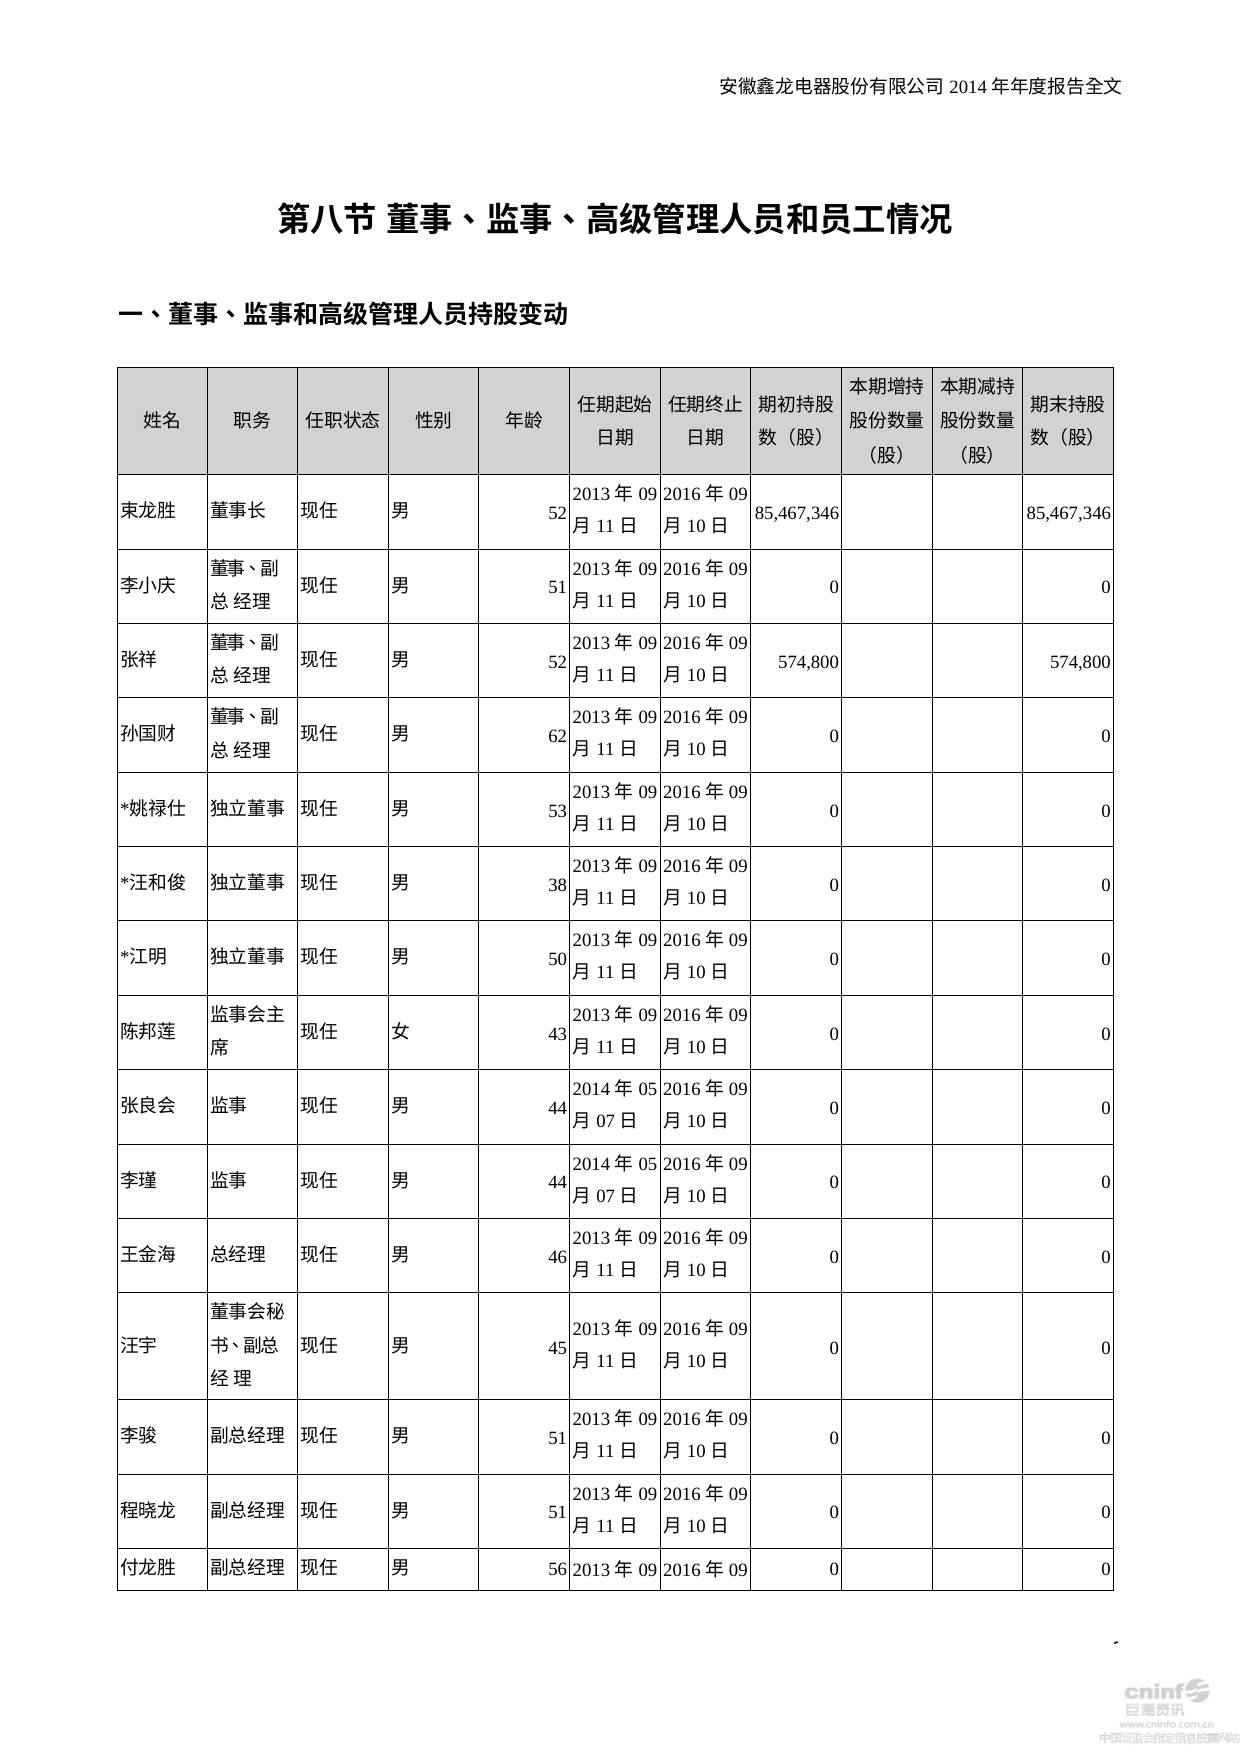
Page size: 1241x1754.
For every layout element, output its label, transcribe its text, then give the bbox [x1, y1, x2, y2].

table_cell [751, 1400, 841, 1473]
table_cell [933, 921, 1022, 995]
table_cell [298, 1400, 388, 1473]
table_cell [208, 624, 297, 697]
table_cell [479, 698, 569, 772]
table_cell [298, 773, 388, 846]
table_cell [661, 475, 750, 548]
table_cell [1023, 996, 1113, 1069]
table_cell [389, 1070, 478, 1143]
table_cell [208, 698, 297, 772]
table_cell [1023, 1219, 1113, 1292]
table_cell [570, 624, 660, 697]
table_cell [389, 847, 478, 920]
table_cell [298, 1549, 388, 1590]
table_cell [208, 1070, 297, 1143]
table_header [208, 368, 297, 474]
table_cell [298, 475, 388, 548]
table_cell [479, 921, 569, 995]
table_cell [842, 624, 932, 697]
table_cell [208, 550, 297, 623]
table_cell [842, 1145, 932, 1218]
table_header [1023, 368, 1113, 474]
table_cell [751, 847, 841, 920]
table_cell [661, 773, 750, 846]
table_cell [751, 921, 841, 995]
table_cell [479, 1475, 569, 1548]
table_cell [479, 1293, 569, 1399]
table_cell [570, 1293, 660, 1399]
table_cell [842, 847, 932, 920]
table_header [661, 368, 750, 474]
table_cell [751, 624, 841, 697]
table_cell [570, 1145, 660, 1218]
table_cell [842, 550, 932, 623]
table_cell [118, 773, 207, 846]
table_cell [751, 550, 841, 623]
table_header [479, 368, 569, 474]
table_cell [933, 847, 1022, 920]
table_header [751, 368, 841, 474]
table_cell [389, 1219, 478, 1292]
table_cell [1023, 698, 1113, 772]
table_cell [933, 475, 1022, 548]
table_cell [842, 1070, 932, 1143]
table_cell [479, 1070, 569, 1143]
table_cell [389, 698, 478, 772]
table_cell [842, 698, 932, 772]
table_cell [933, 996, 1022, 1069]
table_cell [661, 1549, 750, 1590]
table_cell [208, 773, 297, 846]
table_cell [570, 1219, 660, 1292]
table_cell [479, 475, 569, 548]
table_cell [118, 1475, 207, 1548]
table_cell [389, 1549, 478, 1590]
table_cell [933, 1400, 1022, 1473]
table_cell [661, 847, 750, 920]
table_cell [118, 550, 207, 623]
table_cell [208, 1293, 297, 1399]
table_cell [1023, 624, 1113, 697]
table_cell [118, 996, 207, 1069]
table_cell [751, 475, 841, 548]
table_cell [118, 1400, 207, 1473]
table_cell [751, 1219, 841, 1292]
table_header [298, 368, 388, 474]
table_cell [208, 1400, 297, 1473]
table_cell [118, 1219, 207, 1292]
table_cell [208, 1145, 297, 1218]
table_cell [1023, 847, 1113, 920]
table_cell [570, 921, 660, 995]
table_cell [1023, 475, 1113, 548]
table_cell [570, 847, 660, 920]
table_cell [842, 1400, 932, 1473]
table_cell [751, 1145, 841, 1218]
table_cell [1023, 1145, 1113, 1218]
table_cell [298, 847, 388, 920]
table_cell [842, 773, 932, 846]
subtitle 一、董事、监事和高级管理人员持股变动 [118, 297, 1240, 331]
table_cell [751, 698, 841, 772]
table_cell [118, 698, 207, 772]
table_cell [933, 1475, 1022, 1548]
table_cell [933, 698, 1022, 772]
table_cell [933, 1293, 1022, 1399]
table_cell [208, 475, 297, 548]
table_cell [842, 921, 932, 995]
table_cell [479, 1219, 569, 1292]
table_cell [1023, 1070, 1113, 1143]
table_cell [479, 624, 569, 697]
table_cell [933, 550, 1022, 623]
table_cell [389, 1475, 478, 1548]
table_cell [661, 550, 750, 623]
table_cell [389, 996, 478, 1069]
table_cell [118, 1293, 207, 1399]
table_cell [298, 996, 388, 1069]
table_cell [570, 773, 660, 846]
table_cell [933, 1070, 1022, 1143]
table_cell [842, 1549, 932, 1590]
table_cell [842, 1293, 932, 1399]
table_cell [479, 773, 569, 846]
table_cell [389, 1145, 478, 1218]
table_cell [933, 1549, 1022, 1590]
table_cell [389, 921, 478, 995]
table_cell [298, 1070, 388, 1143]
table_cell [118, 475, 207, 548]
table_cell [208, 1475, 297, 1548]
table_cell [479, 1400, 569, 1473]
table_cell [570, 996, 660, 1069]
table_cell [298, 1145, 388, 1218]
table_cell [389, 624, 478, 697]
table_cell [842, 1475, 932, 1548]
subtitle 第八节 董事、监事、高级管理人员和员工情况 [277, 196, 1240, 242]
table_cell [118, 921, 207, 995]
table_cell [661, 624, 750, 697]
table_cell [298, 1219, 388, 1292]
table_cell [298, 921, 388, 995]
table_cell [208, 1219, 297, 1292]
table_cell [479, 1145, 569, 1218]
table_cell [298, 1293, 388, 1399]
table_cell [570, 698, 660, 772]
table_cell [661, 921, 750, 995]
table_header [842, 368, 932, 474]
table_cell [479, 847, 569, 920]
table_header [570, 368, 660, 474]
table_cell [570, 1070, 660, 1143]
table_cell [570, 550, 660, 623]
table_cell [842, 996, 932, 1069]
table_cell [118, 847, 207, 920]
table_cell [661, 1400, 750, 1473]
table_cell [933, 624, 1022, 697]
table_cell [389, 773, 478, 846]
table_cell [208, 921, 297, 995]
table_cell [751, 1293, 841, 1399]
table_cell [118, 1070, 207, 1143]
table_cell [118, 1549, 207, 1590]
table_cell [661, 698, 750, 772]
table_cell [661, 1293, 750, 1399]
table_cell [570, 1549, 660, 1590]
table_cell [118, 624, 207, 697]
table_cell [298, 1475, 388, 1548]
picture [1099, 1673, 1241, 1754]
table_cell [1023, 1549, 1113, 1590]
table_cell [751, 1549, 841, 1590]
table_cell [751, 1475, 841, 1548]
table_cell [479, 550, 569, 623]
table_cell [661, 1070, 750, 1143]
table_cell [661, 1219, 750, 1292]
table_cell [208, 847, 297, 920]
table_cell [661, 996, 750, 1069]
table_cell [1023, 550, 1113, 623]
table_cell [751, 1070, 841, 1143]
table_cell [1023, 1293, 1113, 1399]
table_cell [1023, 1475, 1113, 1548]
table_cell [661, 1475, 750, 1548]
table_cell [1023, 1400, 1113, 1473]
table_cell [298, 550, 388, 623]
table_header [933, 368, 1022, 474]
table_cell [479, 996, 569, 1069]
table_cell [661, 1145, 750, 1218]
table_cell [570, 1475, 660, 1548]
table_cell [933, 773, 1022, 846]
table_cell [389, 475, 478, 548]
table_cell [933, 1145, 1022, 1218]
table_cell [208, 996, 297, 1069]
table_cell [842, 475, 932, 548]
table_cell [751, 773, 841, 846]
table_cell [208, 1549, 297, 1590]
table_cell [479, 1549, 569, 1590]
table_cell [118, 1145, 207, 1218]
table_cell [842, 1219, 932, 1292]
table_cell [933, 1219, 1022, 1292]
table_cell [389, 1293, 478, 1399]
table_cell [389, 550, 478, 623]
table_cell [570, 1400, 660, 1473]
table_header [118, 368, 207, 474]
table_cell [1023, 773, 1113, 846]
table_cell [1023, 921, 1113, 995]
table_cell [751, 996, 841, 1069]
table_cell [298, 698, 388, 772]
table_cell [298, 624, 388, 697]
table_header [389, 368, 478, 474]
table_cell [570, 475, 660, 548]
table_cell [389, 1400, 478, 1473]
